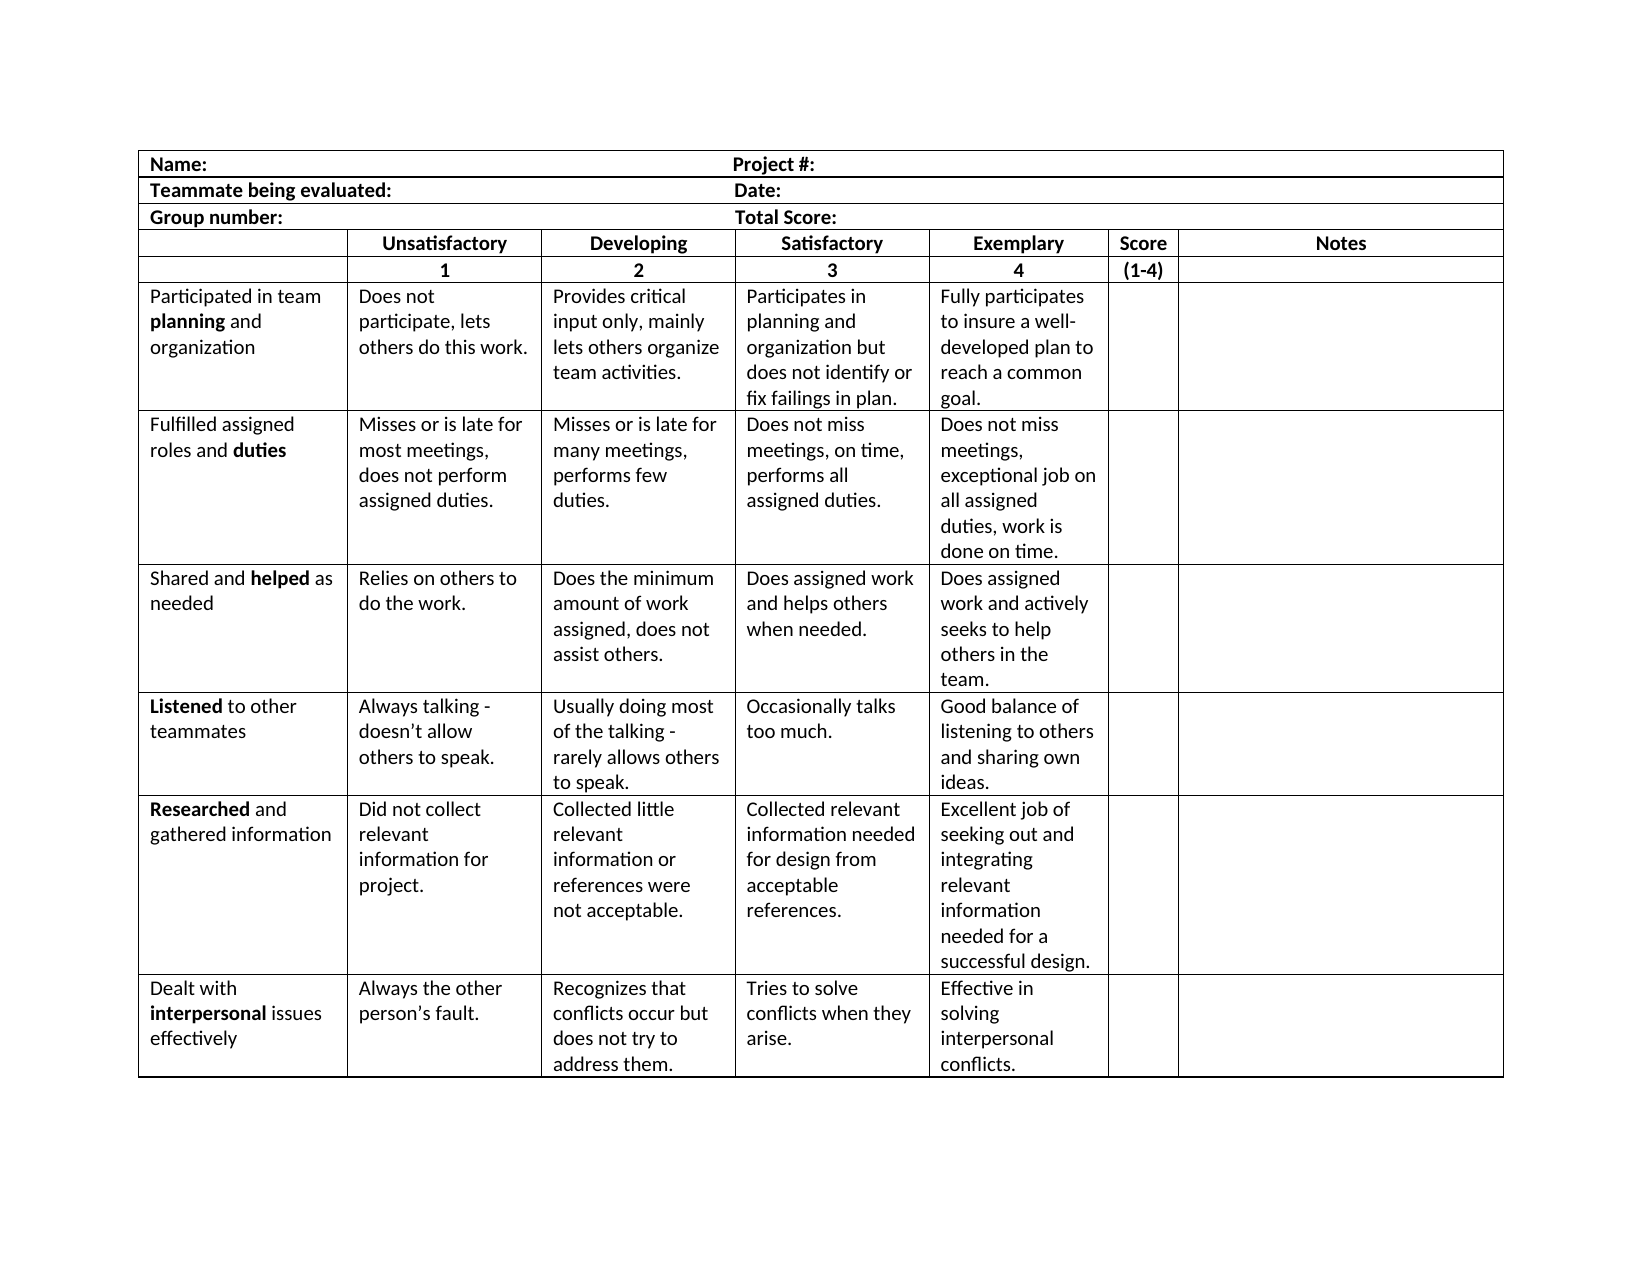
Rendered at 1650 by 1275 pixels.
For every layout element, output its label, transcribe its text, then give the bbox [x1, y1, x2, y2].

table_cell Does the minimum amount of work assigned, does not assist others. [542, 565, 735, 692]
table_cell 2 [542, 257, 735, 282]
table_cell Occasionally talks too much. [736, 693, 929, 795]
table_cell Shared and helped as needed [139, 565, 347, 692]
table_cell [1179, 257, 1503, 282]
table_cell Does not miss meetings, exceptional job on all assigned duties, work is done on time. [930, 411, 1108, 564]
table_cell Teammate being evaluated: Date: [139, 178, 1503, 203]
table_cell [1179, 693, 1503, 795]
table_cell [1109, 283, 1178, 410]
table_cell Exemplary [930, 230, 1108, 256]
table_cell Provides critical input only, mainly lets others organize team activities. [542, 283, 735, 410]
table_cell Participates in planning and organization but does not identify or fix failings in plan. [736, 283, 929, 410]
table_cell Relies on others to do the work. [348, 565, 541, 692]
table_cell [1179, 565, 1503, 692]
table_cell Does not miss meetings, on time, performs all assigned duties. [736, 411, 929, 564]
table_cell Did not collect relevant information for project. [348, 796, 541, 974]
table_cell Good balance of listening to others and sharing own ideas. [930, 693, 1108, 795]
table_cell Group number: Total Score: [139, 204, 1503, 229]
table_cell [1179, 411, 1503, 564]
table_cell [1109, 565, 1178, 692]
table_cell Fully participates to insure a well-developed plan to reach a common goal. [930, 283, 1108, 410]
table_cell Misses or is late for many meetings, performs few duties. [542, 411, 735, 564]
table_cell Effective in solving interpersonal conflicts. [930, 975, 1108, 1076]
table_cell Developing [542, 230, 735, 256]
table_cell 4 [930, 257, 1108, 282]
table_cell Name: Project #: [139, 151, 1503, 176]
table_cell [1179, 796, 1503, 974]
table_cell 1 [348, 257, 541, 282]
table_cell [1109, 975, 1178, 1076]
table_cell Excellent job of seeking out and integrating relevant information needed for a successful design. [930, 796, 1108, 974]
table_cell Satisfactory [736, 230, 929, 256]
table_cell Dealt with interpersonal issues effectively [139, 975, 347, 1076]
table_cell Always talking - doesn’t allow others to speak. [348, 693, 541, 795]
table_cell Listened to other teammates [139, 693, 347, 795]
table_cell [1179, 283, 1503, 410]
table_cell Fulfilled assigned roles and duties [139, 411, 347, 564]
table_cell Misses or is late for most meetings, does not perform assigned duties. [348, 411, 541, 564]
table_cell [1109, 411, 1178, 564]
table_cell Unsatisfactory [348, 230, 541, 256]
table_cell [1109, 693, 1178, 795]
table_cell Collected relevant information needed for design from acceptable references. [736, 796, 929, 974]
table_cell [1109, 796, 1178, 974]
table_cell Does assigned work and helps others when needed. [736, 565, 929, 692]
table_cell Score [1109, 230, 1178, 256]
table_cell [1179, 975, 1503, 1076]
table_cell Researched and gathered information [139, 796, 347, 974]
table_cell (1-4) [1109, 257, 1178, 282]
table_cell [139, 230, 347, 256]
table_cell Does assigned work and actively seeks to help others in the team. [930, 565, 1108, 692]
table_cell 3 [736, 257, 929, 282]
table_cell Collected little relevant information or references were not acceptable. [542, 796, 735, 974]
table_cell Participated in team planning and organization [139, 283, 347, 410]
table_cell Notes [1179, 230, 1503, 256]
table_cell Always the other person’s fault. [348, 975, 541, 1076]
table_cell Does not participate, lets others do this work. [348, 283, 541, 410]
table_cell Recognizes that conflicts occur but does not try to address them. [542, 975, 735, 1076]
table_cell Tries to solve conflicts when they arise. [736, 975, 929, 1076]
table_cell Usually doing most of the talking - rarely allows others to speak. [542, 693, 735, 795]
table_cell [139, 257, 347, 282]
